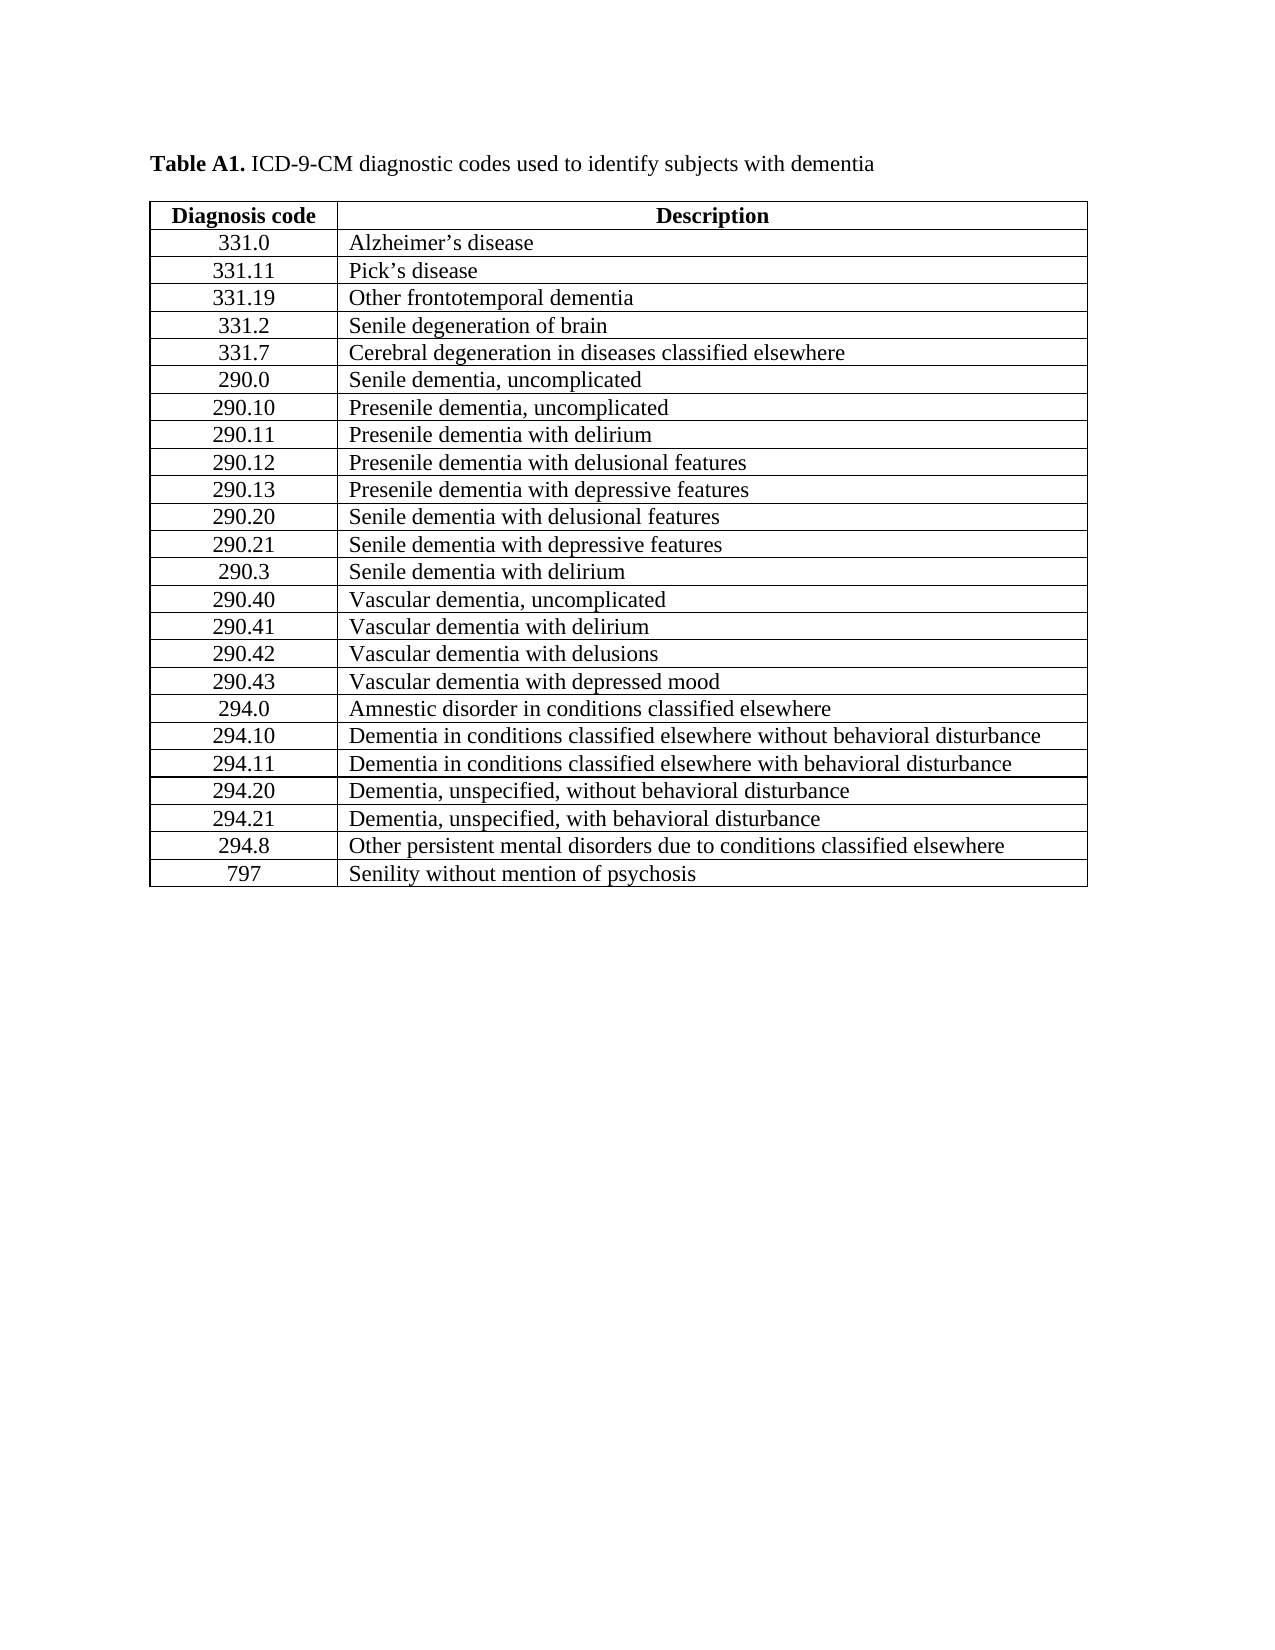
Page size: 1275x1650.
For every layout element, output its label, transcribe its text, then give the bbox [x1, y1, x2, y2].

table_cell 331.7 [151, 339, 337, 365]
table_cell Senile dementia with depressive features [338, 531, 1087, 557]
table_cell Alzheimer’s disease [338, 230, 1087, 256]
table_cell Other frontotemporal dementia [338, 284, 1087, 311]
table_cell 290.20 [151, 504, 337, 530]
table_cell 290.13 [151, 476, 337, 502]
table_cell Cerebral degeneration in diseases classified elsewhere [338, 339, 1087, 365]
table_cell 331.2 [151, 312, 337, 338]
table_cell Presenile dementia with delusional features [338, 449, 1087, 475]
table_cell 290.3 [151, 558, 337, 584]
table_cell Dementia in conditions classified elsewhere with behavioral disturbance [338, 750, 1087, 776]
table_cell Vascular dementia, uncomplicated [338, 586, 1087, 612]
table_cell 290.40 [151, 586, 337, 612]
table_cell 290.42 [151, 640, 337, 667]
table_cell 294.20 [151, 778, 337, 804]
table_cell Amnestic disorder in conditions classified elsewhere [338, 695, 1087, 722]
table_cell Senile dementia with delirium [338, 558, 1087, 584]
table_cell 294.11 [151, 750, 337, 776]
table_cell Presenile dementia, uncomplicated [338, 394, 1087, 420]
table_header Diagnosis code [151, 202, 337, 228]
table_cell 294.21 [151, 805, 337, 831]
table_cell 290.0 [151, 366, 337, 393]
table_cell 331.11 [151, 257, 337, 283]
table_cell 294.8 [151, 832, 337, 858]
table_header Description [338, 202, 1087, 228]
table_cell 290.12 [151, 449, 337, 475]
table_cell 290.43 [151, 668, 337, 694]
table_cell 331.0 [151, 230, 337, 256]
table_cell Senility without mention of psychosis [338, 860, 1087, 886]
table_cell 797 [151, 860, 337, 886]
table_cell Vascular dementia with delusions [338, 640, 1087, 667]
table_cell Senile dementia with delusional features [338, 504, 1087, 530]
table_cell 290.21 [151, 531, 337, 557]
table_cell Presenile dementia with depressive features [338, 476, 1087, 502]
table_cell Vascular dementia with delirium [338, 613, 1087, 639]
table_cell Other persistent mental disorders due to conditions classified elsewhere [338, 832, 1087, 858]
table_cell 290.11 [151, 421, 337, 448]
table_cell 331.19 [151, 284, 337, 311]
table_cell 294.0 [151, 695, 337, 722]
table_cell Senile dementia, uncomplicated [338, 366, 1087, 393]
table_cell Pick’s disease [338, 257, 1087, 283]
table_cell 294.10 [151, 723, 337, 749]
table_cell Dementia, unspecified, with behavioral disturbance [338, 805, 1087, 831]
table_cell 290.10 [151, 394, 337, 420]
table_cell Presenile dementia with delirium [338, 421, 1087, 448]
table_cell Vascular dementia with depressed mood [338, 668, 1087, 694]
table_cell Dementia, unspecified, without behavioral disturbance [338, 778, 1087, 804]
table_cell Senile degeneration of brain [338, 312, 1087, 338]
table_cell 290.41 [151, 613, 337, 639]
text Table A1. ICD-9-CM diagnostic codes used to identify subjects with dementia [150, 150, 1125, 176]
table_cell Dementia in conditions classified elsewhere without behavioral disturbance [338, 723, 1087, 749]
